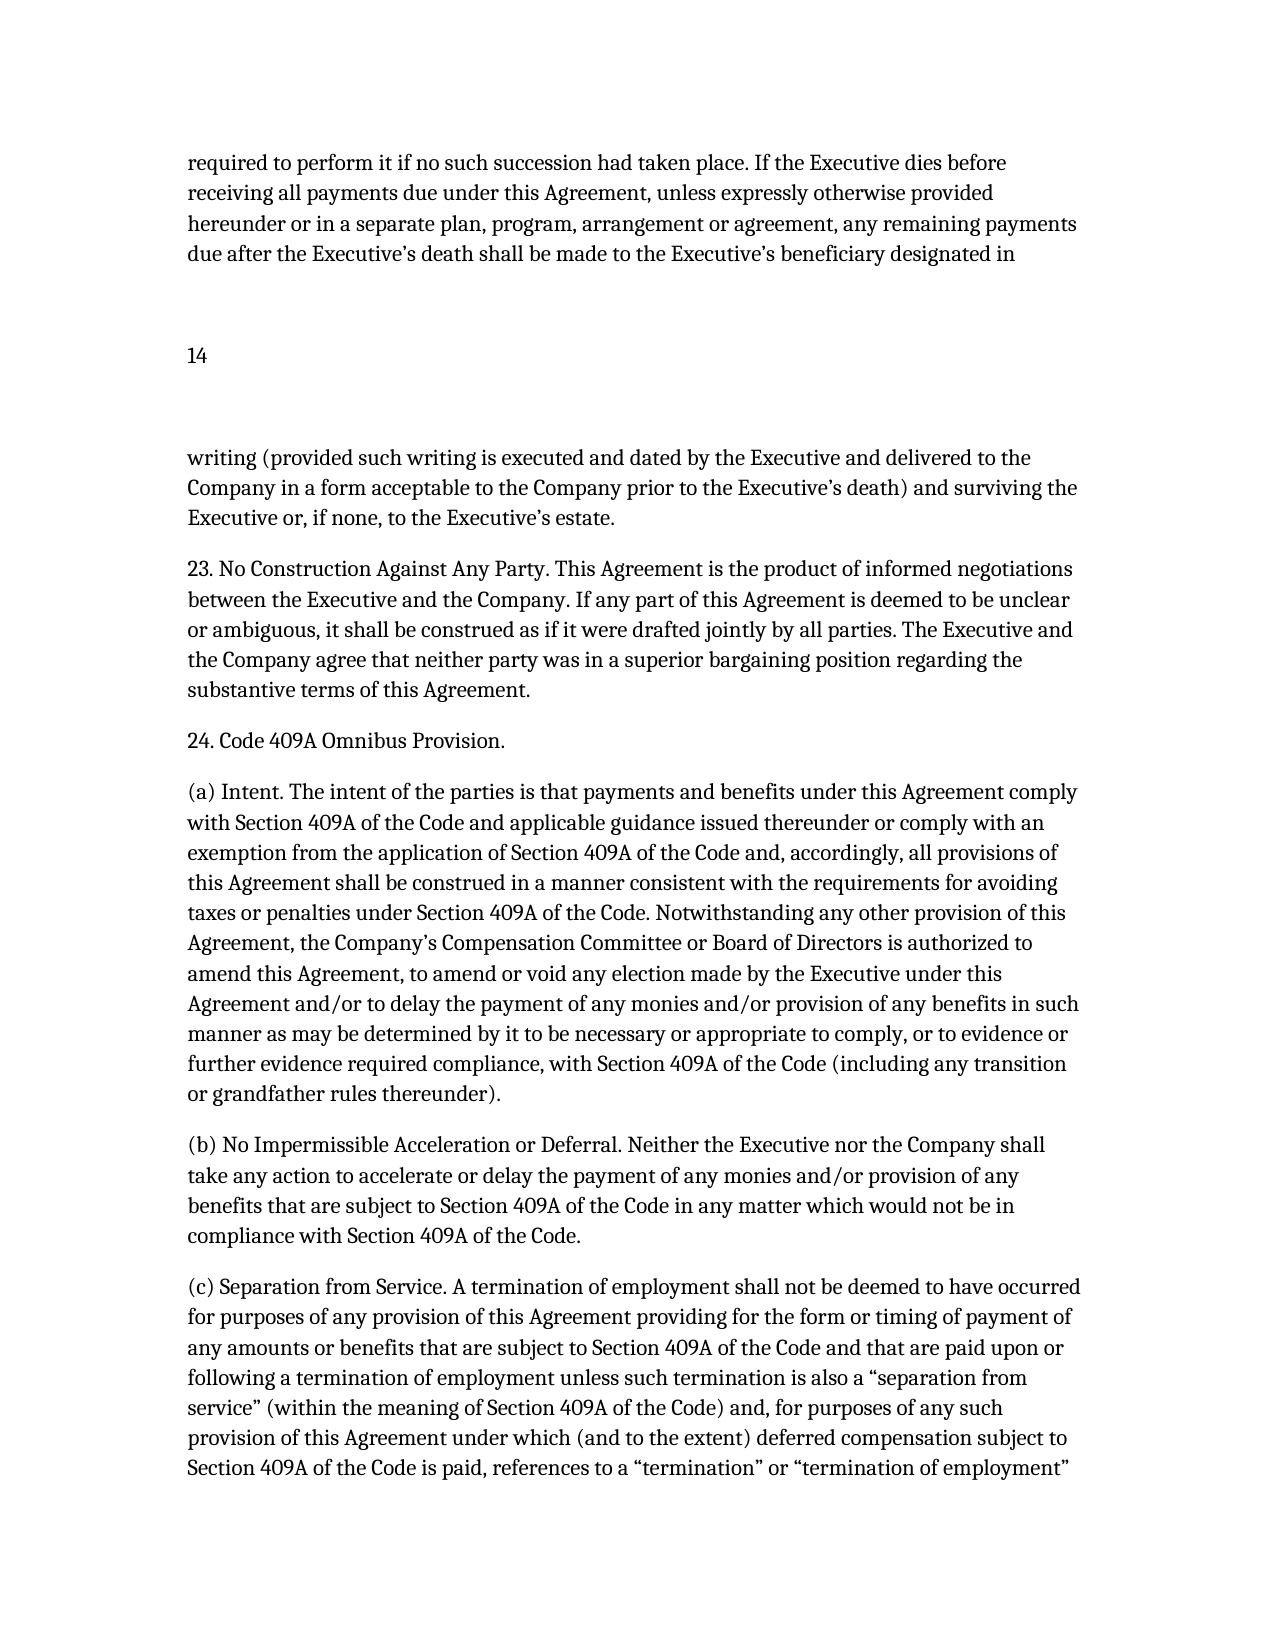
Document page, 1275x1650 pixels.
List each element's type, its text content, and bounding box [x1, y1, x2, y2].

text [187, 1274, 1087, 1482]
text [187, 150, 1087, 267]
text 23. No Construction Against Any Party. This Agreement is the product of informed negotiations between the Executive and the Company. If any part of this Agreement is deemed to be unclear or ambiguous, it shall be construed as if it were drafted jointly by all parties. The Executive and the Company agree that neither party was in a superior bargaining position regarding the substantive terms of this Agreement. [187, 556, 1087, 703]
text writing (provided such writing is executed and dated by the Executive and delivered to the Company in a form acceptable to the Company prior to the Executive’s death) and surviving the Executive or, if none, to the Executive’s estate. [187, 445, 1087, 532]
text 24. Code 409A Omnibus Provision. [187, 728, 1087, 754]
text 14 [187, 343, 1087, 369]
text (a) Intent. The intent of the parties is that payments and benefits under this Agreement comply with Section 409A of the Code and applicable guidance issued thereunder or comply with an exemption from the application of Section 409A of the Code and, accordingly, all provisions of this Agreement shall be construed in a manner consistent with the requirements for avoiding taxes or penalties under Section 409A of the Code. Notwithstanding any other provision of this Agreement, the Company’s Compensation Committee or Board of Directors is authorized to amend this Agreement, to amend or void any election made by the Executive under this Agreement and/or to delay the payment of any monies and/or provision of any benefits in such manner as may be determined by it to be necessary or appropriate to comply, or to evidence or further evidence required compliance, with Section 409A of the Code (including any transition or grandfather rules thereunder). [187, 779, 1087, 1108]
text (b) No Impermissible Acceleration or Deferral. Neither the Executive nor the Company shall take any action to accelerate or delay the payment of any monies and/or provision of any benefits that are subject to Section 409A of the Code in any matter which would not be in compliance with Section 409A of the Code. [187, 1132, 1087, 1249]
